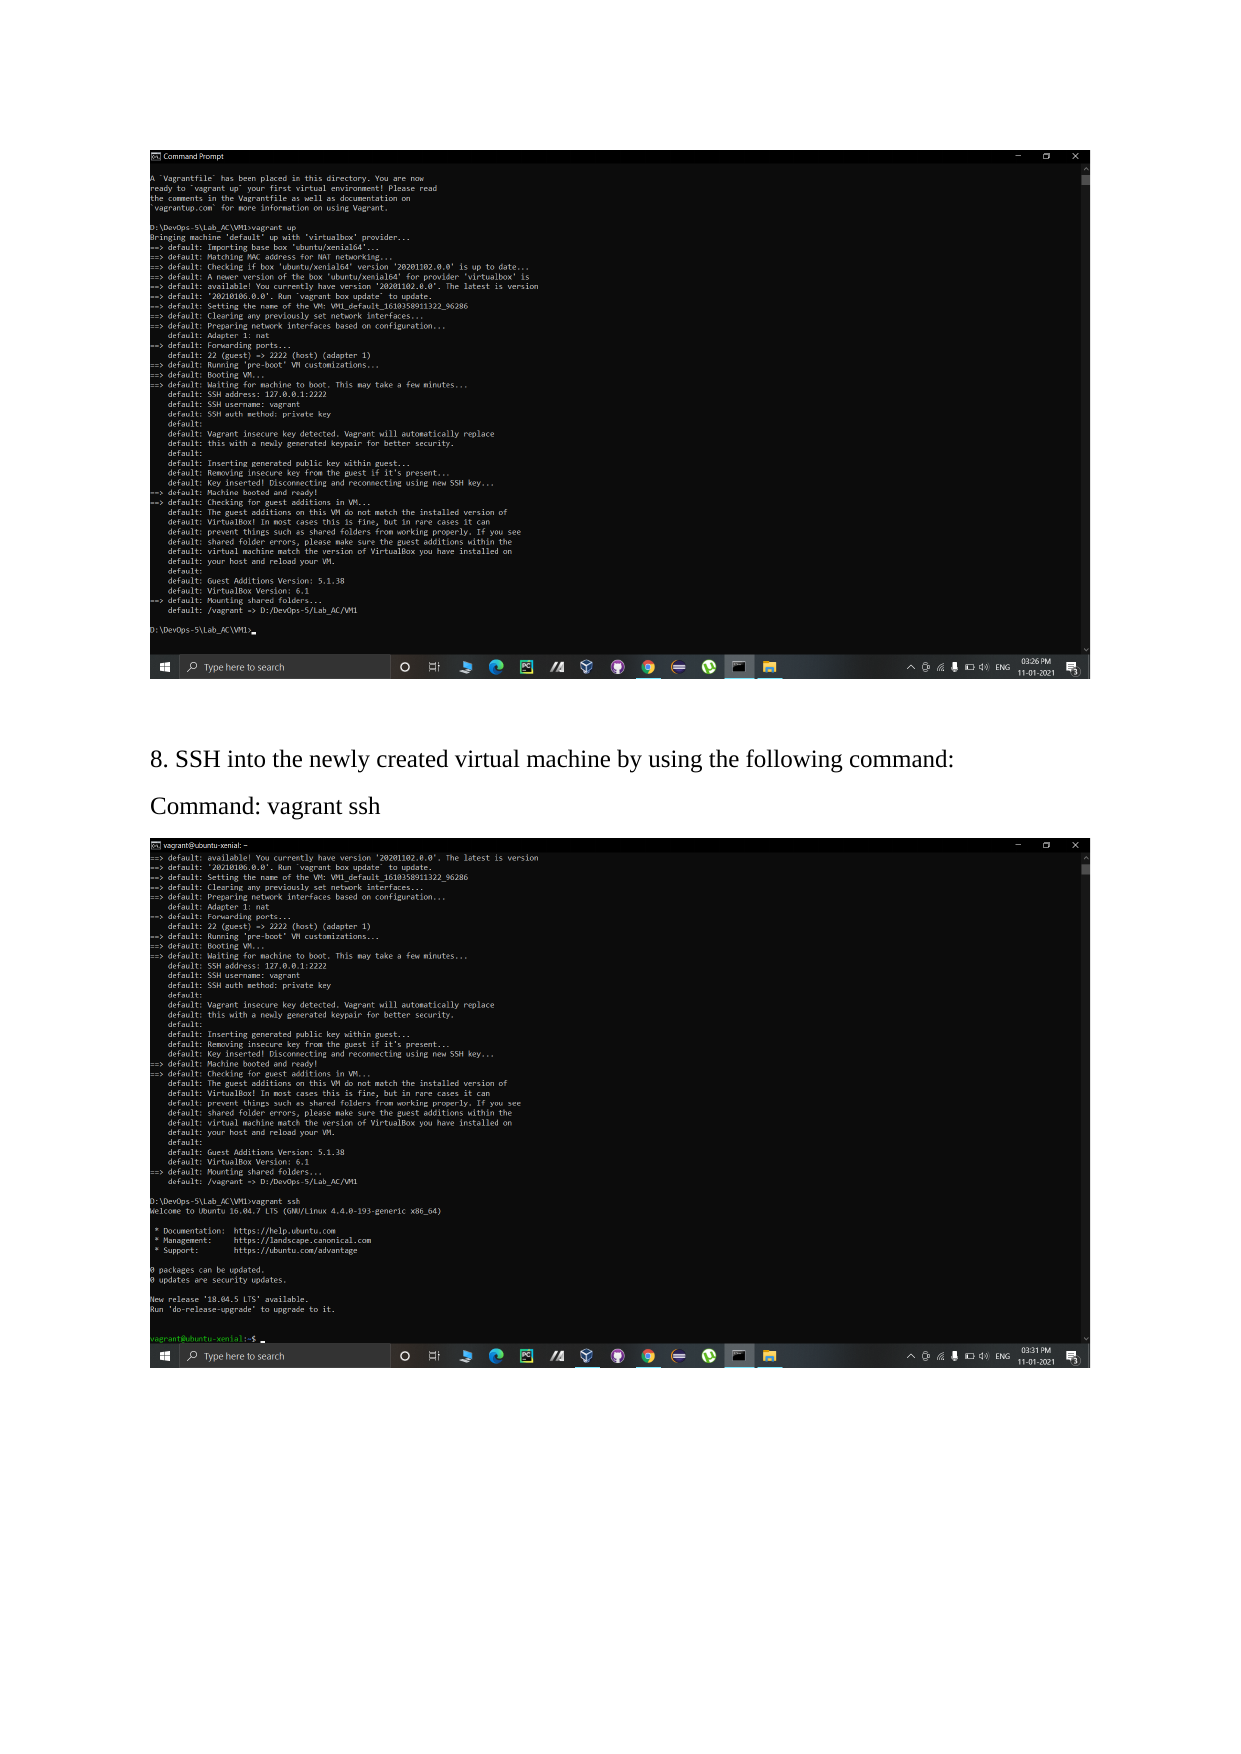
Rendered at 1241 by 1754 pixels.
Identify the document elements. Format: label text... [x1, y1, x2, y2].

picture [150, 150, 1091, 679]
picture [150, 838, 1091, 1368]
text 8. SSH into the newly created virtual machine by using the following command: [150, 744, 1090, 773]
text Command: vagrant ssh [150, 791, 1090, 820]
